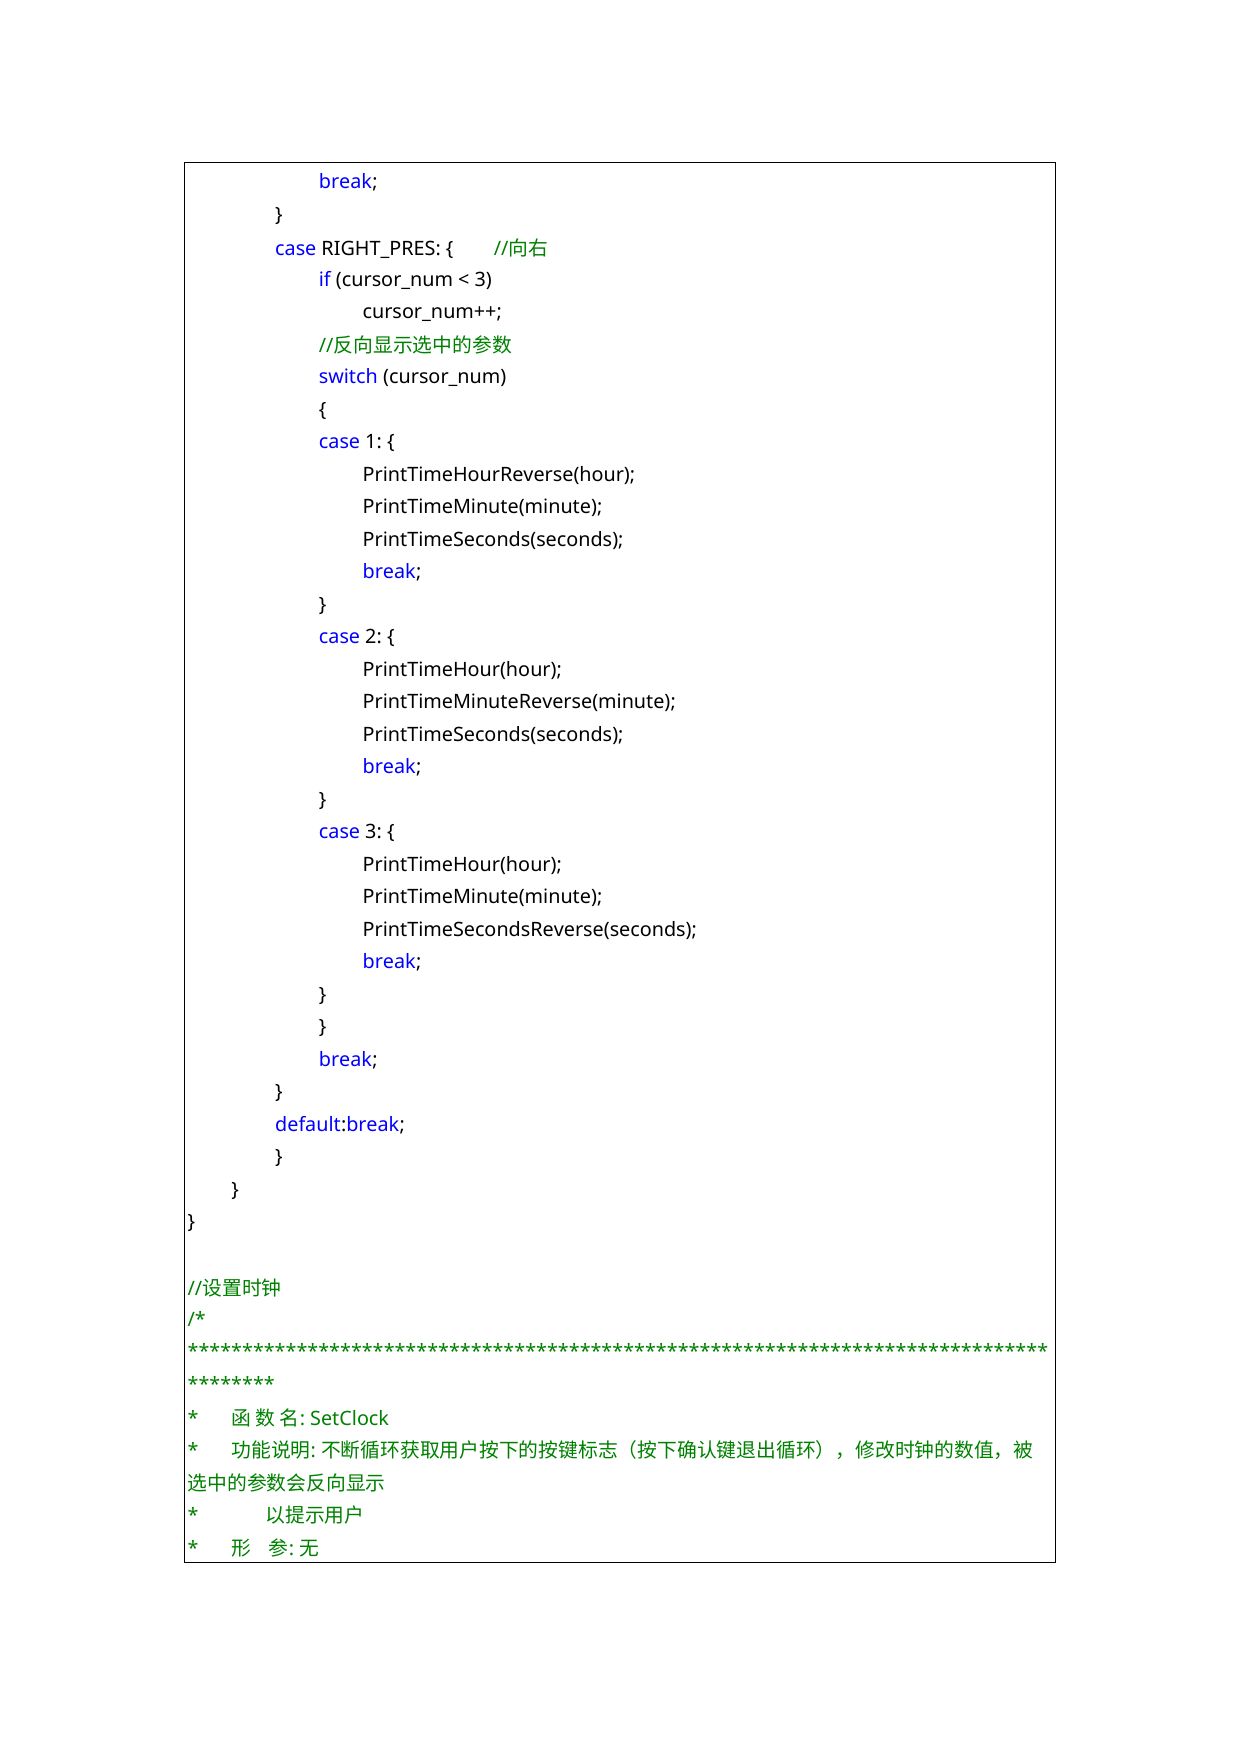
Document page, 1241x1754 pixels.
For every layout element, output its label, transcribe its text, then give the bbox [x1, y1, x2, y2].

text case 1: { [187, 425, 1053, 458]
text } [187, 588, 1053, 620]
text } [187, 1173, 1053, 1205]
text break; [187, 945, 1053, 978]
text break; [187, 750, 1053, 783]
text PrintTimeMinute(minute); [187, 880, 1053, 913]
text PrintTimeSeconds(seconds); [187, 718, 1053, 750]
text switch (cursor_num) [187, 360, 1053, 393]
text PrintTimeSecondsReverse(seconds); [187, 913, 1053, 945]
text PrintTimeHour(hour); [187, 653, 1053, 685]
text PrintTimeSeconds(seconds); [187, 523, 1053, 555]
text //设置时钟 [187, 1270, 1053, 1303]
text { [187, 393, 1053, 425]
text //反向显示选中的参数 [187, 328, 1053, 360]
text } [187, 198, 1053, 230]
text * 功能说明: 不断循环获取用户按下的按键标志（按下确认键退出循环），修改时钟的数值，被选中的参数会反向显示 [187, 1433, 1053, 1498]
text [187, 1335, 1053, 1400]
text break; [187, 1043, 1053, 1075]
text default:break; [187, 1108, 1053, 1140]
text /* [187, 1303, 1053, 1335]
text } [187, 1140, 1053, 1173]
text PrintTimeMinute(minute); [187, 490, 1053, 523]
text case 2: { [187, 620, 1053, 653]
text cursor_num++; [187, 295, 1053, 328]
text case RIGHT_PRES: { //向右 [187, 230, 1053, 263]
text PrintTimeMinuteReverse(minute); [187, 685, 1053, 718]
text break; [185, 163, 1055, 198]
text } [187, 1205, 1053, 1238]
text } [187, 978, 1053, 1010]
text PrintTimeHour(hour); [187, 848, 1053, 880]
text } [187, 1075, 1053, 1108]
text break; [187, 555, 1053, 588]
text * 以提示用户 [187, 1498, 1053, 1530]
text } [187, 1010, 1053, 1043]
text } [187, 783, 1053, 815]
text case 3: { [187, 815, 1053, 848]
text * 函 数 名: SetClock [187, 1400, 1053, 1433]
text PrintTimeHourReverse(hour); [187, 458, 1053, 490]
text * 形 参: 无 [187, 1530, 1053, 1562]
text if (cursor_num < 3) [187, 263, 1053, 295]
